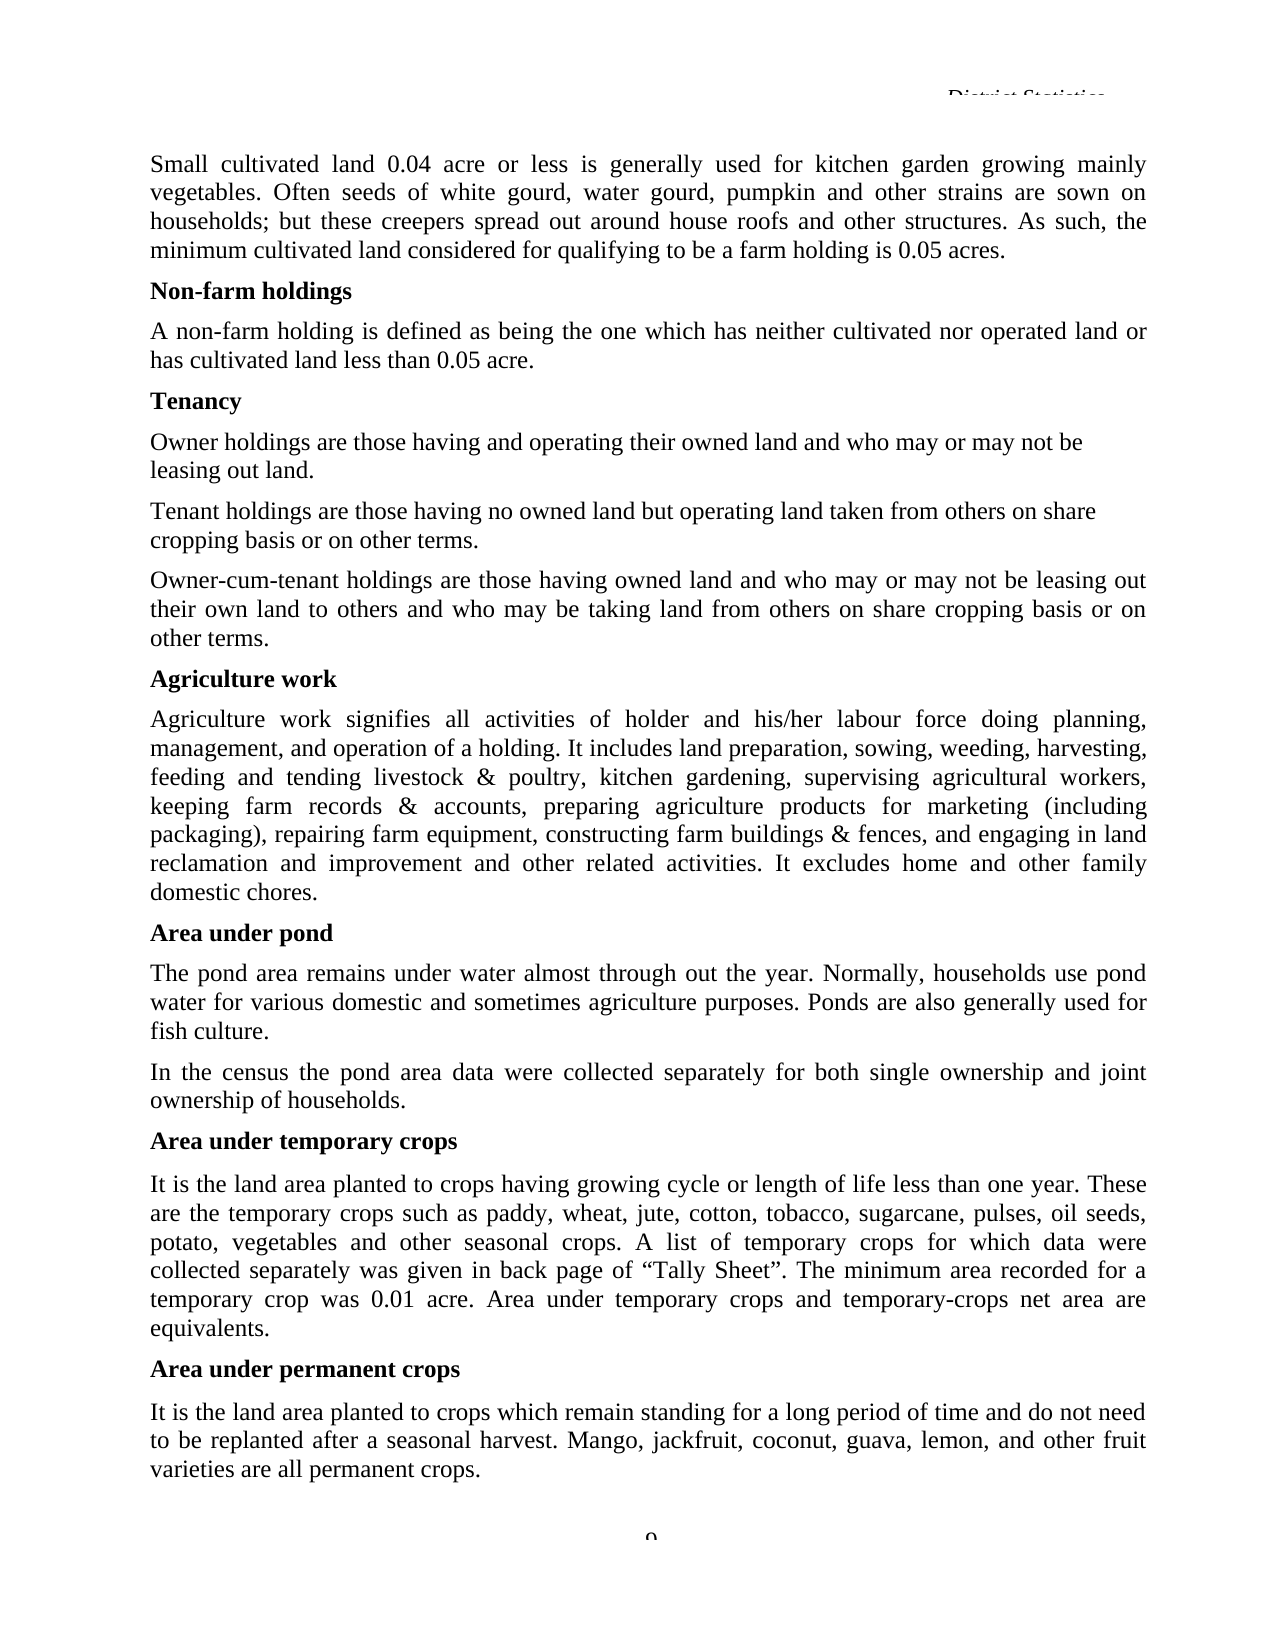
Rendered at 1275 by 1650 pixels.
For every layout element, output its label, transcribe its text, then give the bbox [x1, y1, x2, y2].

subtitle Area under temporary crops [150, 1126, 1171, 1155]
subtitle Agriculture work [150, 664, 1171, 693]
subtitle Area under pond [150, 918, 1171, 947]
text Owner-cum-tenant holdings are those having owned land and who may or may not be leasing out their own land to others and who may be taking land from others on share cropping basis or on other terms. [150, 566, 1148, 652]
text Agriculture work signifies all activities of holder and his/her labour force doing planning, management, and operation of a holding. It includes land preparation, sowing, weeding, harvesting, feeding and tending livestock & poultry, kitchen gardening, supervising agricultural workers, keeping farm records & accounts, preparing agriculture products for marketing (including packaging), repairing farm equipment, constructing farm buildings & fences, and engaging in land reclamation and improvement and other related activities. It excludes home and other family domestic chores. [150, 704, 1148, 906]
subtitle Non-farm holdings [150, 276, 1171, 305]
text The pond area remains under water almost through out the year. Normally, households use pond water for various domestic and sometimes agriculture purposes. Ponds are also generally used for fish culture. [150, 958, 1148, 1045]
text Owner holdings are those having and operating their owned land and who may or may not be leasing out land. [150, 427, 1134, 484]
text It is the land area planted to crops having growing cycle or length of life less than one year. These are the temporary crops such as paddy, wheat, jute, cotton, tobacco, sugarcane, pulses, oil seeds, potato, vegetables and other seasonal crops. A list of temporary crops for which data were collected separately was given in back page of “Tally Sheet”. The minimum area recorded for a temporary crop was 0.01 acre. Area under temporary crops and temporary-crops net area are equivalents. [150, 1169, 1148, 1342]
text Small cultivated land 0.04 acre or less is generally used for kitchen garden growing mainly vegetables. Often seeds of white gourd, water gourd, pumpkin and other strains are sown on households; but these creepers spread out around house roofs and other structures. As such, the minimum cultivated land considered for qualifying to be a farm holding is 0.05 acres. [150, 149, 1148, 264]
text Tenant holdings are those having no owned land but operating land taken from others on share cropping basis or on other terms. [150, 496, 1171, 553]
text A non-farm holding is defined as being the one which has neither cultivated nor operated land or has cultivated land less than 0.05 acre. [150, 316, 1148, 374]
subtitle Area under permanent crops [150, 1354, 1171, 1383]
text It is the land area planted to crops which remain standing for a long period of time and do not need to be replanted after a seasonal harvest. Mango, jackfruit, coconut, guava, lemon, and other fruit varieties are all permanent crops. [150, 1397, 1148, 1483]
text In the census the pond area data were collected separately for both single ownership and joint ownership of households. [150, 1057, 1148, 1114]
subtitle Tenancy [150, 386, 1171, 415]
